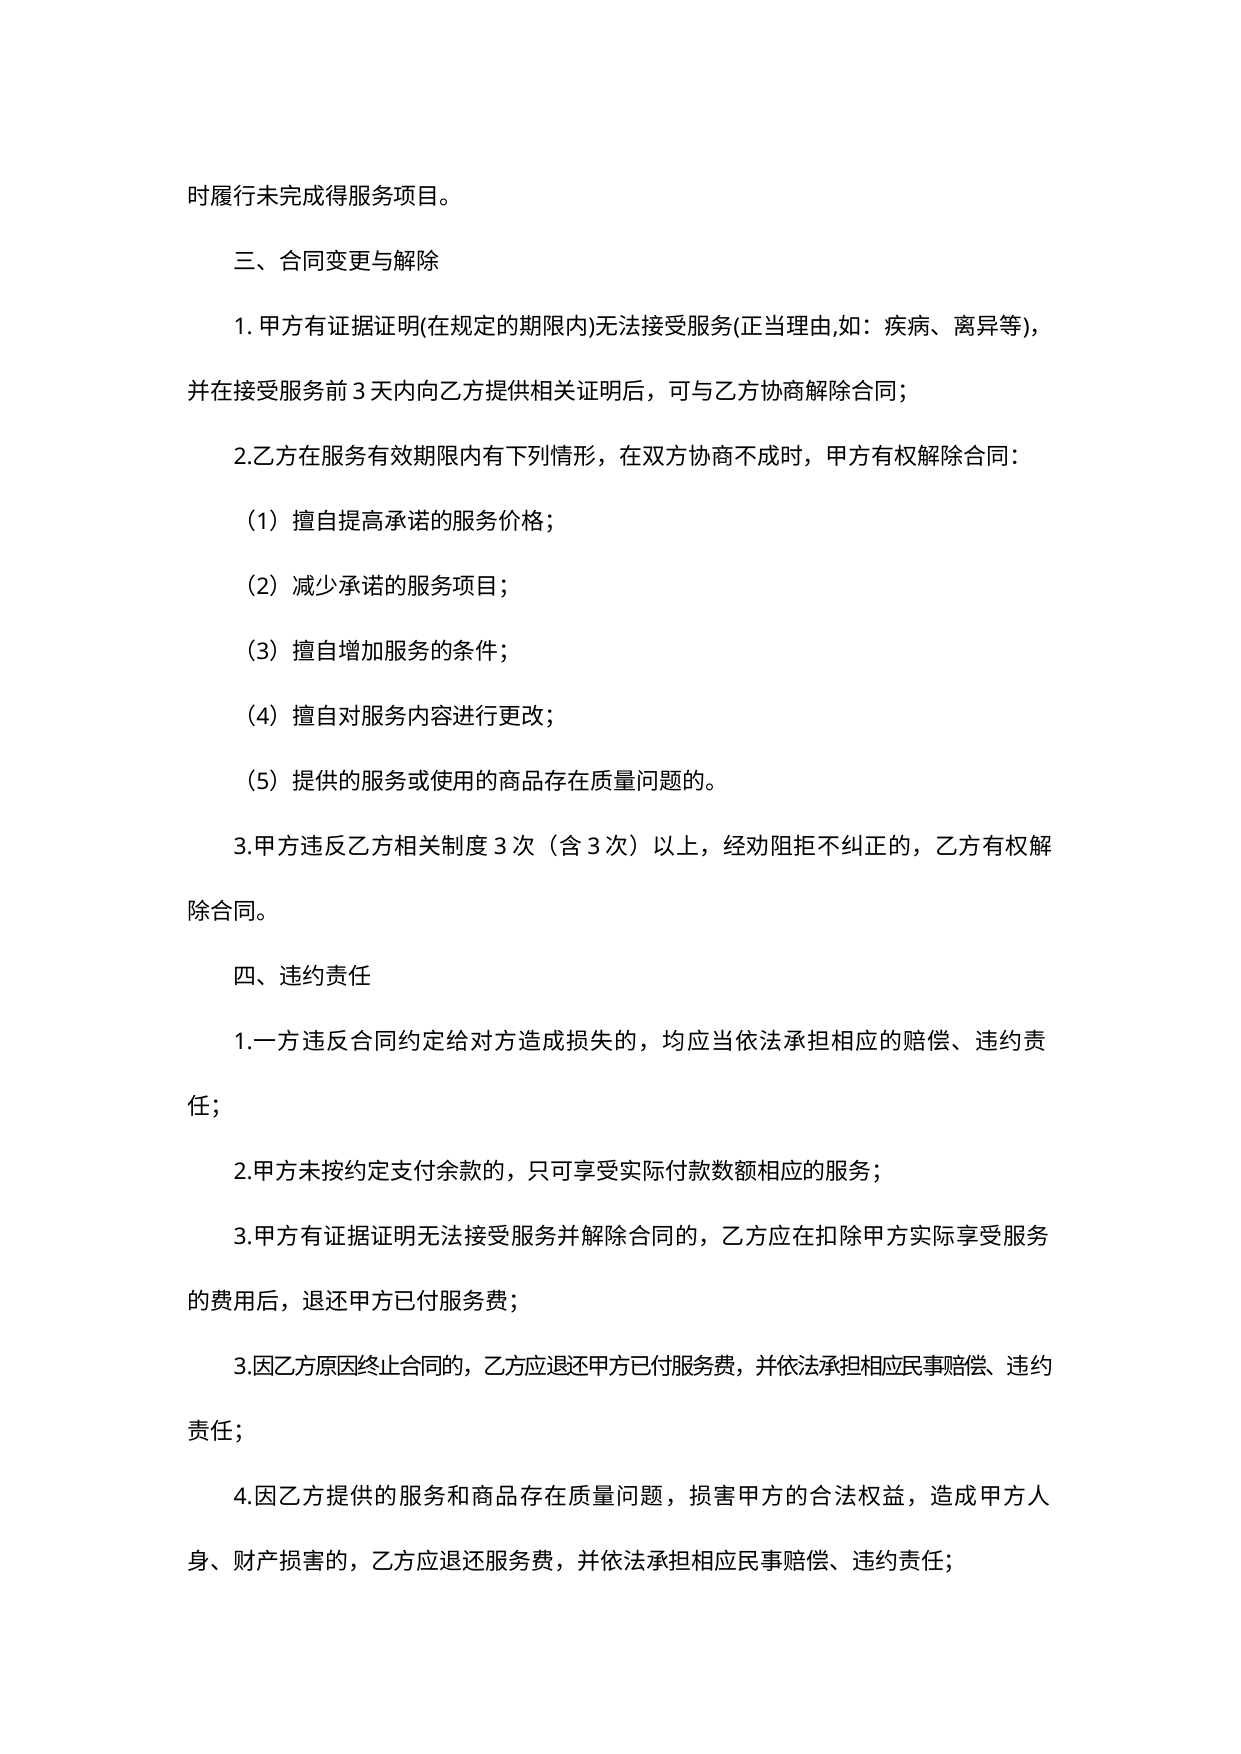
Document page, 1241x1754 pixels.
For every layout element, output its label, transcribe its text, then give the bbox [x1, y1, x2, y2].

text 3.甲方有证据证明无法接受服务并解除合同的，乙方应在扣除甲方实际享受服务的费用后，退还甲方已付服务费； [187, 1202, 1053, 1332]
text 4.因乙方提供的服务和商品存在质量问题，损害甲方的合法权益，造成甲方人身、财产损害的，乙方应退还服务费，并依法承担相应民事赔偿、违约责任； [187, 1462, 1053, 1592]
text 3.因乙方原因终止合同的，乙方应退还甲方已付服务费，并依法承担相应民事赔偿、违约责任； [187, 1332, 1053, 1462]
text （4）擅自对服务内容进行更改； [187, 682, 1053, 747]
text 2.乙方在服务有效期限内有下列情形，在双方协商不成时，甲方有权解除合同： [187, 422, 1053, 487]
text 1. 甲方有证据证明(在规定的期限内)无法接受服务(正当理由,如：疾病、离异等)，并在接受服务前3天内向乙方提供相关证明后，可与乙方协商解除合同； [187, 292, 1053, 422]
text 三、合同变更与解除 [187, 227, 1053, 292]
text （5）提供的服务或使用的商品存在质量问题的。 [187, 747, 1053, 812]
text 1.一方违反合同约定给对方造成损失的，均应当依法承担相应的赔偿、违约责任； [187, 1007, 1047, 1137]
text （2）减少承诺的服务项目； [187, 552, 1053, 617]
text 2.甲方未按约定支付余款的，只可享受实际付款数额相应的服务； [187, 1137, 1053, 1202]
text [187, 162, 1053, 227]
text （3）擅自增加服务的条件； [187, 617, 1053, 682]
text 四、违约责任 [187, 942, 1053, 1007]
text 3.甲方违反乙方相关制度3次（含3次）以上，经劝阻拒不纠正的，乙方有权解除合同。 [187, 812, 1053, 942]
text （1）擅自提高承诺的服务价格； [187, 487, 1053, 552]
